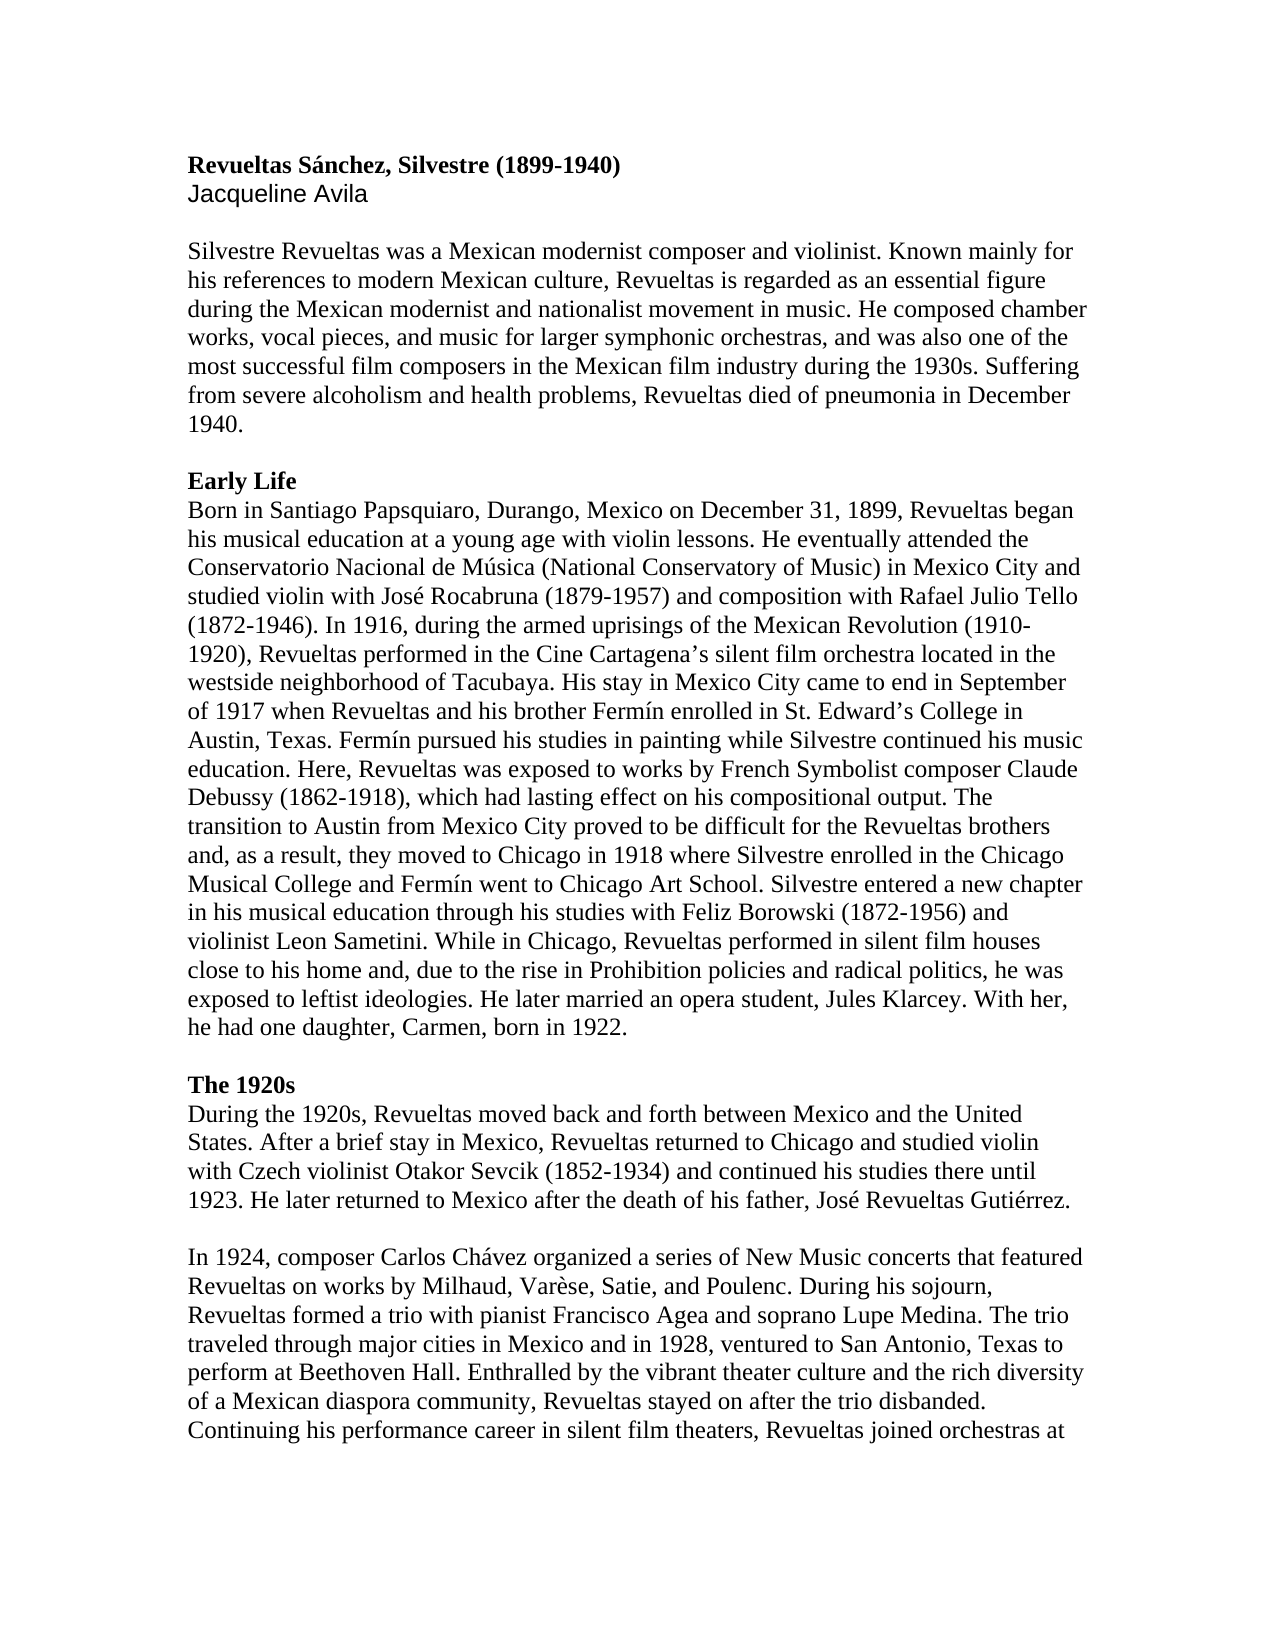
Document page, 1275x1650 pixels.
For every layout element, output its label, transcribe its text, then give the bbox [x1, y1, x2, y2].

text Revueltas Sánchez, Silvestre (1899-1940) [187, 150, 1087, 179]
text Born in Santiago Papsquiaro, Durango, Mexico on December 31, 1899, Revueltas began his musical education at a young age with violin lessons. He eventually attended the Conservatorio Nacional de Música (National Conservatory of Music) in Mexico City and studied violin with José Rocabruna (1879-1957) and composition with Rafael Julio Tello (1872-1946). In 1916, during the armed uprisings of the Mexican Revolution (1910-1920), Revueltas performed in the Cine Cartagena’s silent film orchestra located in the westside neighborhood of Tacubaya. His stay in Mexico City came to end in September of 1917 when Revueltas and his brother Fermín enrolled in St. Edward’s College in Austin, Texas. Fermín pursued his studies in painting while Silvestre continued his music education. Here, Revueltas was exposed to works by French Symbolist composer Claude Debussy (1862-1918), which had lasting effect on his compositional output. The transition to Austin from Mexico City proved to be difficult for the Revueltas brothers and, as a result, they moved to Chicago in 1918 where Silvestre enrolled in the Chicago Musical College and Fermín went to Chicago Art School. Silvestre entered a new chapter in his musical education through his studies with Feliz Borowski (1872-1956) and violinist Leon Sametini. While in Chicago, Revueltas performed in silent film houses close to his home and, due to the rise in Prohibition policies and radical politics, he was exposed to leftist ideologies. He later married an opera student, Jules Klarcey. With her, he had one daughter, Carmen, born in 1922. [187, 495, 1087, 1041]
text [187, 1242, 1087, 1444]
text The 1920s [187, 1070, 1087, 1099]
text Jacqueline Avila [187, 179, 1087, 207]
text Early Life [187, 466, 1087, 495]
text Silvestre Revueltas was a Mexican modernist composer and violinist. Known mainly for his references to modern Mexican culture, Revueltas is regarded as an essential figure during the Mexican modernist and nationalist movement in music. He composed chamber works, vocal pieces, and music for larger symphonic orchestras, and was also one of the most successful film composers in the Mexican film industry during the 1930s. Suffering from severe alcoholism and health problems, Revueltas died of pneumonia in December 1940. [187, 236, 1087, 437]
text During the 1920s, Revueltas moved back and forth between Mexico and the United States. After a brief stay in Mexico, Revueltas returned to Chicago and studied violin with Czech violinist Otakor Sevcik (1852-1934) and continued his studies there until 1923. He later returned to Mexico after the death of his father, José Revueltas Gutiérrez. [187, 1099, 1087, 1214]
